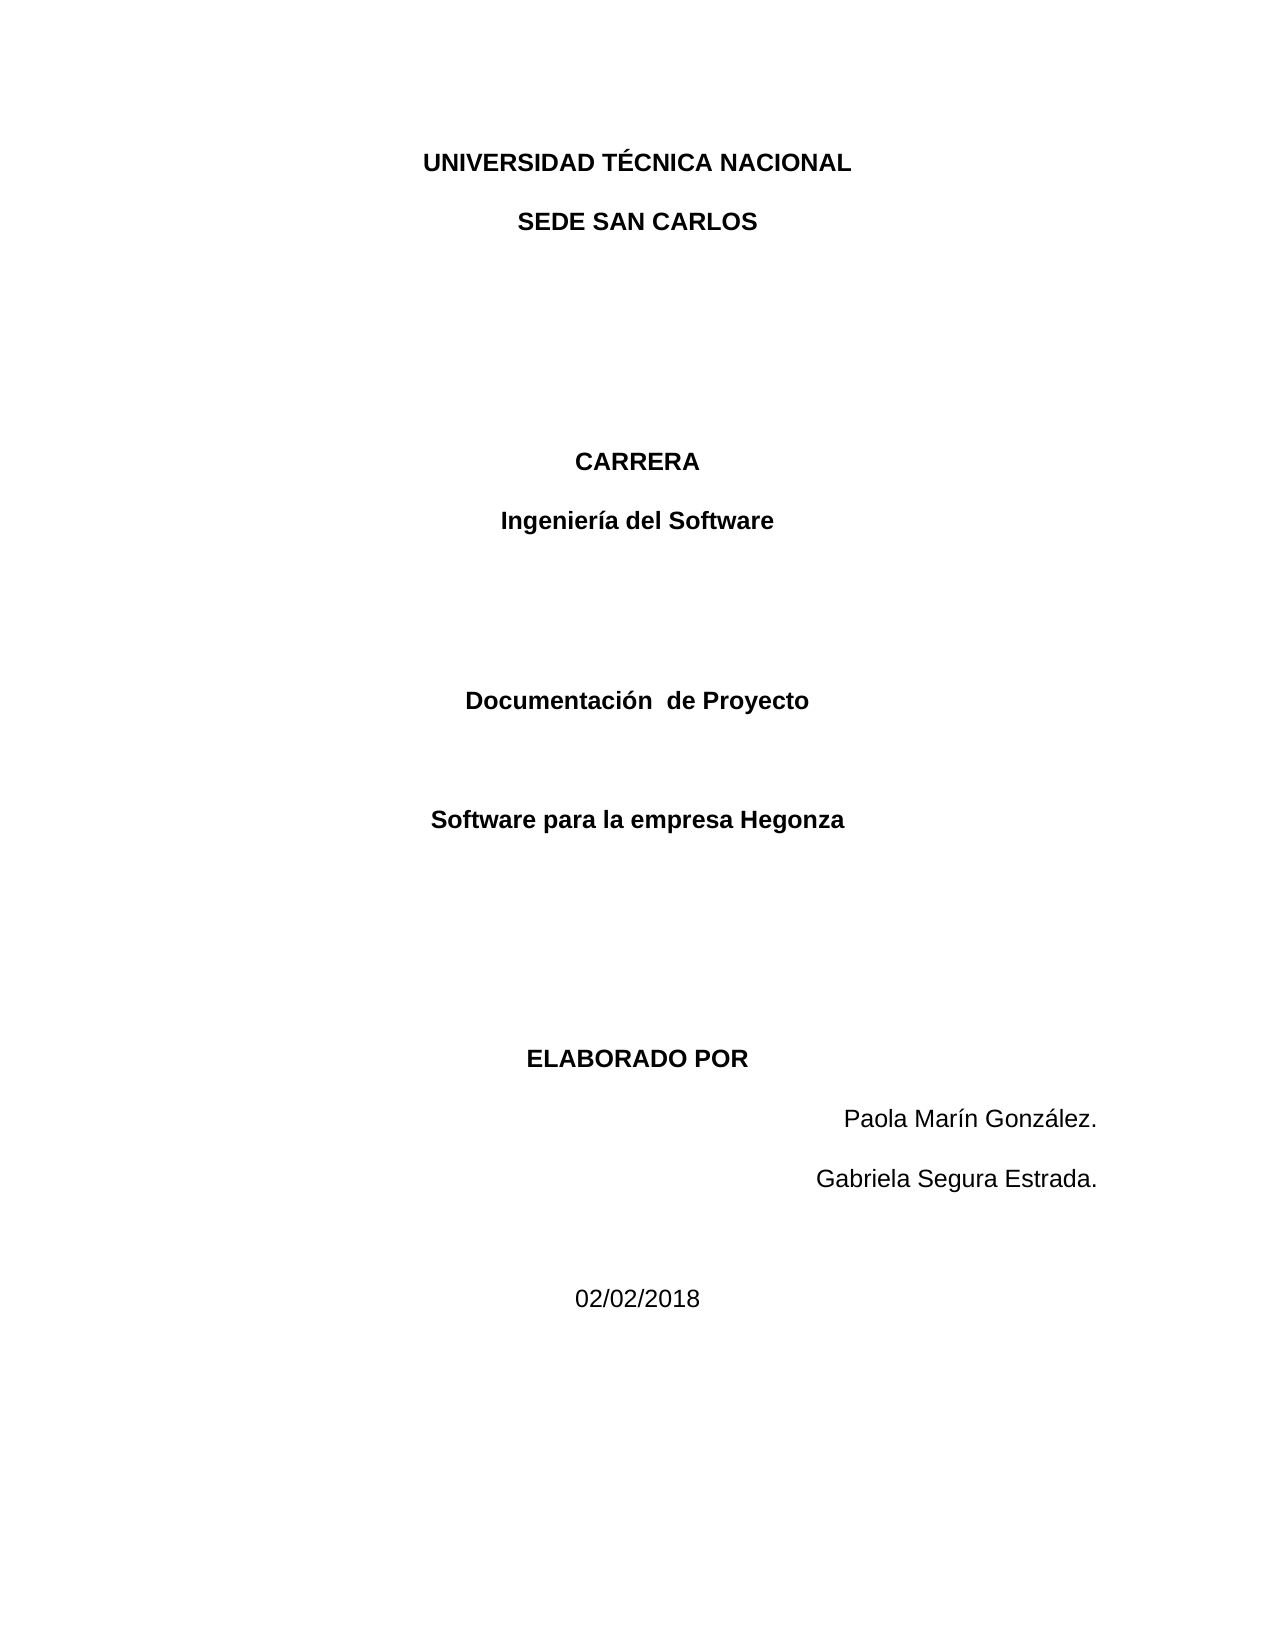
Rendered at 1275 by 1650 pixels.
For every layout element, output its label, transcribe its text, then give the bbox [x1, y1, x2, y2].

text Gabriela Segura Estrada. [177, 1164, 1098, 1193]
text CARRERA [177, 447, 1098, 475]
text Ingeniería del Software [177, 506, 1098, 535]
text SEDE SAN CARLOS [177, 207, 1098, 236]
text UNIVERSIDAD TÉCNICA NACIONAL [177, 148, 1098, 176]
text Software para la empresa Hegonza [177, 805, 1098, 834]
text ELABORADO POR [177, 1044, 1098, 1073]
text Paola Marín González. [177, 1104, 1098, 1133]
text Documentación de Proyecto [177, 686, 1098, 714]
text 02/02/2018 [177, 1284, 1098, 1312]
